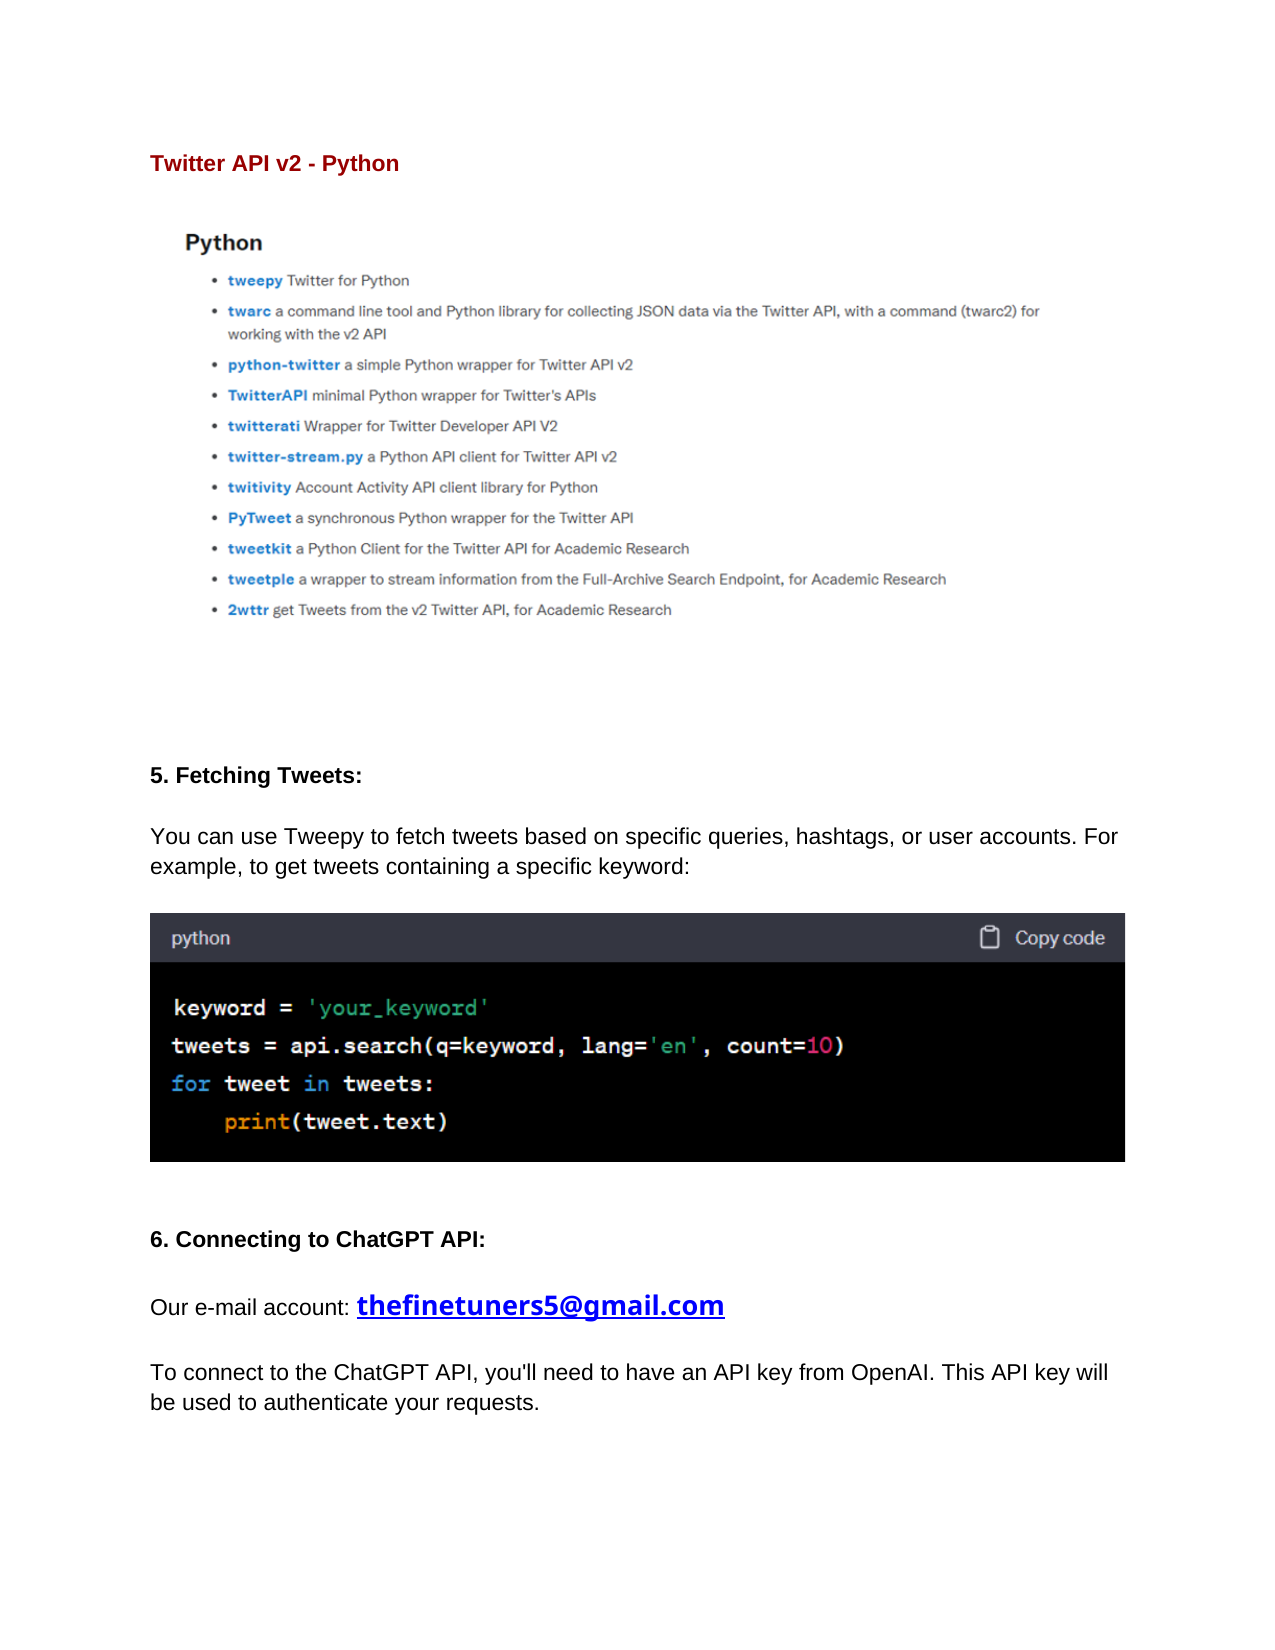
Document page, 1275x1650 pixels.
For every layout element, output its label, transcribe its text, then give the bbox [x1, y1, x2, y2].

picture [150, 913, 1125, 1162]
text Twitter API v2 - Python [150, 150, 1125, 176]
text You can use Tweepy to fetch tweets based on specific queries, hashtags, or user accounts. For example, to get tweets containing a specific keyword: [150, 823, 1125, 879]
picture [150, 210, 1137, 638]
text Our e-mail account: thefinetuners5@gmail.com [150, 1286, 1125, 1323]
text To connect to the ChatGPT API, you'll need to have an API key from OpenAI. This API key will be used to authenticate your requests. [150, 1359, 1125, 1415]
text 6. Connecting to ChatGPT API: [150, 1226, 1125, 1252]
text 5. Fetching Tweets: [150, 762, 1125, 789]
